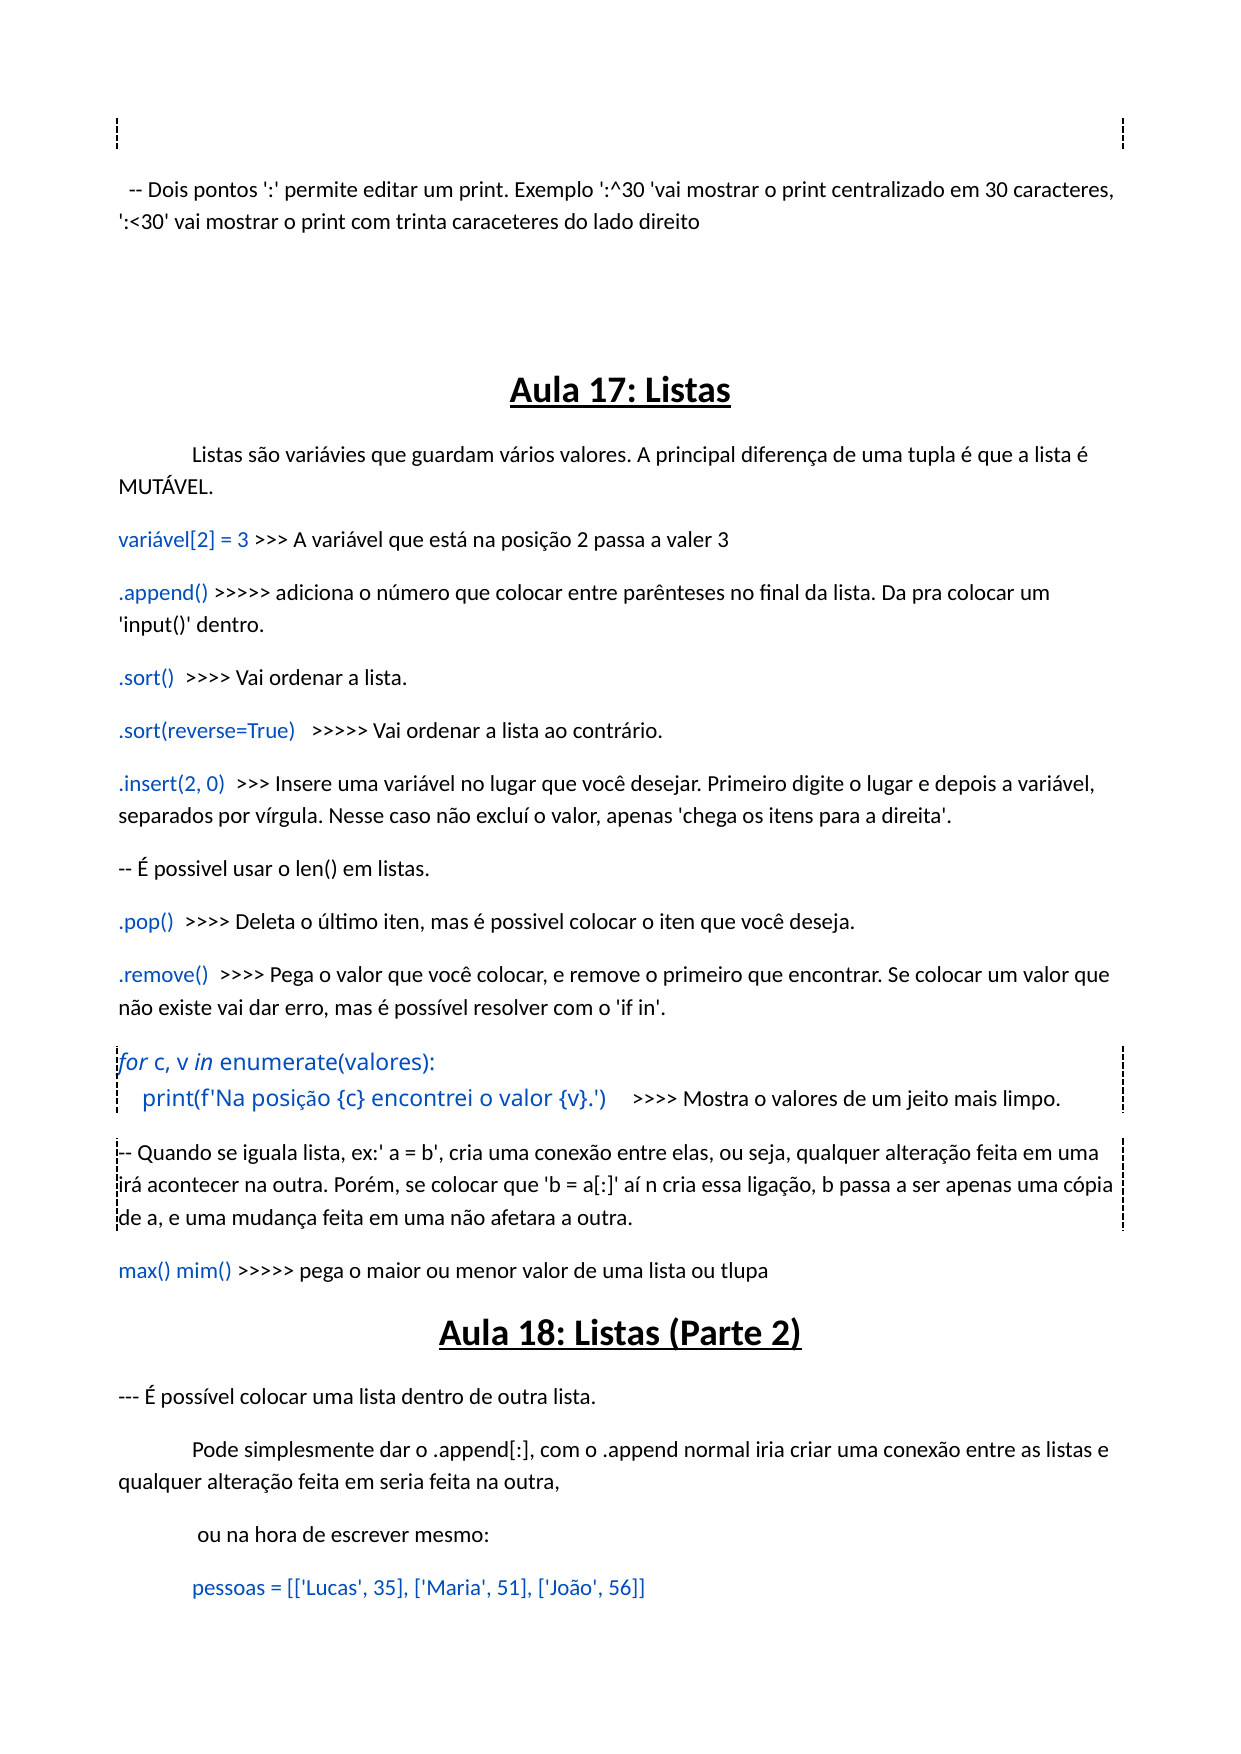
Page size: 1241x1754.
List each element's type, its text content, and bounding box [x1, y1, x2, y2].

text .remove() >>>> Pega o valor que você colocar, e remove o primeiro que encontrar. Se colocar um valor que não existe vai dar erro, mas é possível resolver com o 'if in'. [118, 960, 1122, 1021]
text pessoas = [['Lucas', 35], ['Maria', 51], ['João', 56]] [118, 1573, 1122, 1602]
text variável[2] = 3 >>> A variável que está na posição 2 passa a valer 3 [118, 525, 1122, 553]
text for c, v in enumerate(valores): print(f'Na posição {c} encontrei o valor {v}.') >>>> Mostra o valores de um jeito mais limpo. [116, 1046, 1124, 1113]
text Aula 18: Listas (Parte 2) [118, 1309, 1122, 1354]
text Aula 17: Listas [118, 366, 1122, 412]
text .sort(reverse=True) >>>>> Vai ordenar a lista ao contrário. [118, 716, 1122, 744]
text .sort() >>>> Vai ordenar a lista. [118, 663, 1122, 691]
text .pop() >>>> Deleta o último iten, mas é possivel colocar o iten que você deseja. [118, 907, 1122, 935]
text Listas são variávies que guardam vários valores. A principal diferença de uma tupla é que a lista é MUTÁVEL. [118, 440, 1122, 500]
text -- Quando se iguala lista, ex:' a = b', cria uma conexão entre elas, ou seja, qualquer alteração feita em uma irá acontecer na outra. Porém, se colocar que 'b = a[:]' aí n cria essa ligação, b passa a ser apenas uma cópia de a, e uma mudança feita em uma não afetara a outra. [116, 1138, 1124, 1231]
text Pode simplesmente dar o .append[:], com o .append normal iria criar uma conexão entre as listas e qualquer alteração feita em seria feita na outra, [118, 1435, 1122, 1496]
text .insert(2, 0) >>> Insere uma variável no lugar que você desejar. Primeiro digite o lugar e depois a variável, separados por vírgula. Nesse caso não excluí o valor, apenas 'chega os itens para a direita'. [118, 769, 1122, 829]
text .append() >>>>> adiciona o número que colocar entre parênteses no final da lista. Da pra colocar um 'input()' dentro. [118, 578, 1122, 638]
text max() mim() >>>>> pega o maior ou menor valor de uma lista ou tlupa [118, 1256, 1122, 1284]
text -- É possivel usar o len() em listas. [118, 854, 1122, 882]
text --- É possível colocar uma lista dentro de outra lista. [118, 1382, 1122, 1410]
text ou na hora de escrever mesmo: [118, 1521, 1122, 1548]
